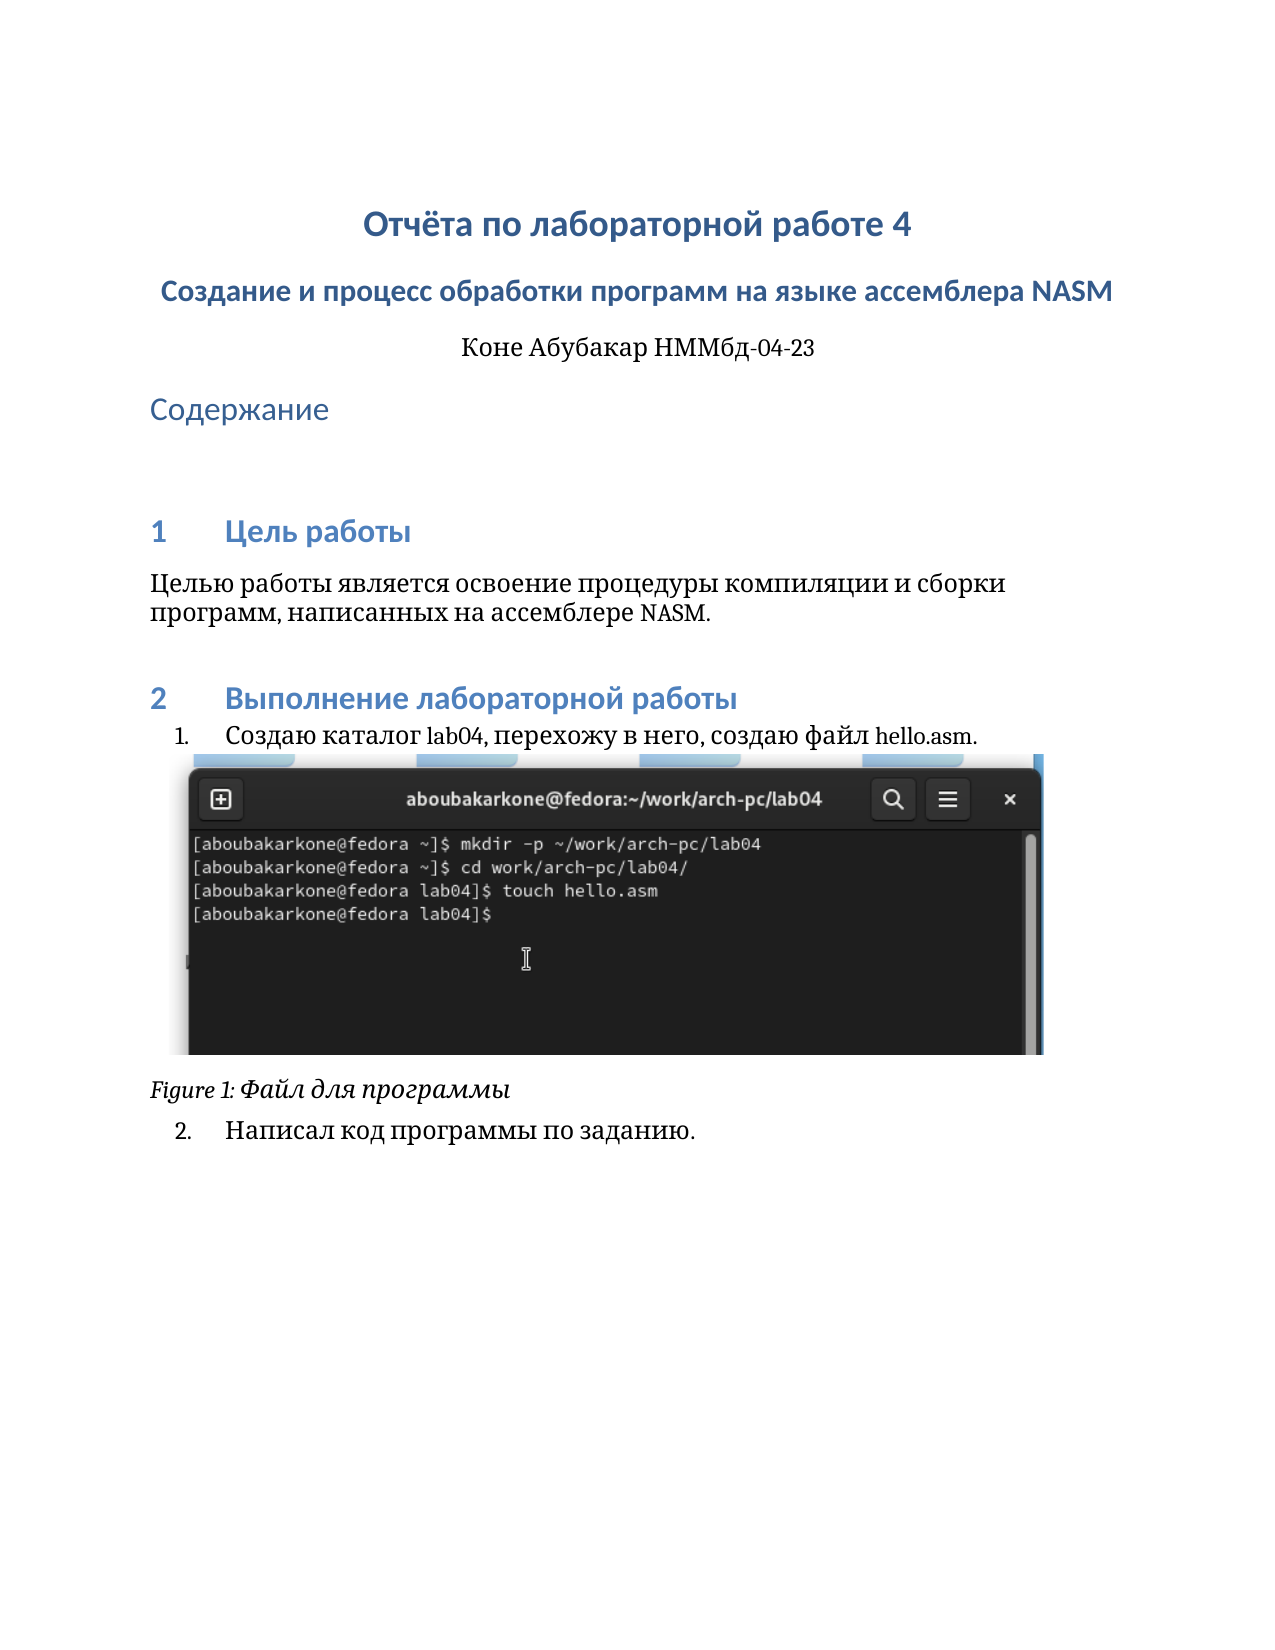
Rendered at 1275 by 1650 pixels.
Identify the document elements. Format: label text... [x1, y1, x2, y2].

picture [168, 754, 1044, 1055]
title Отчёта по лабораторной работе 4 [150, 200, 1125, 246]
subtitle Создание и процесс обработки программ на языке ассемблера NASM [150, 271, 1125, 309]
list Создаю каталог lab04, перехожу в него, создаю файл hello.asm. [175, 722, 1125, 751]
list Написал код программы по заданию. [175, 1117, 1125, 1146]
subtitle 2 Выполнение лабораторной работы [150, 677, 1125, 718]
subtitle 1 Цель работы [150, 510, 1125, 551]
text Figure 1: Файл для программы [150, 1076, 1125, 1104]
text Целью работы является освоение процедуры компиляции и сборки программ, написанных на ассемблере NASM. [150, 570, 1125, 627]
text Коне Абубакар НММбд-04-23 [150, 334, 1125, 363]
